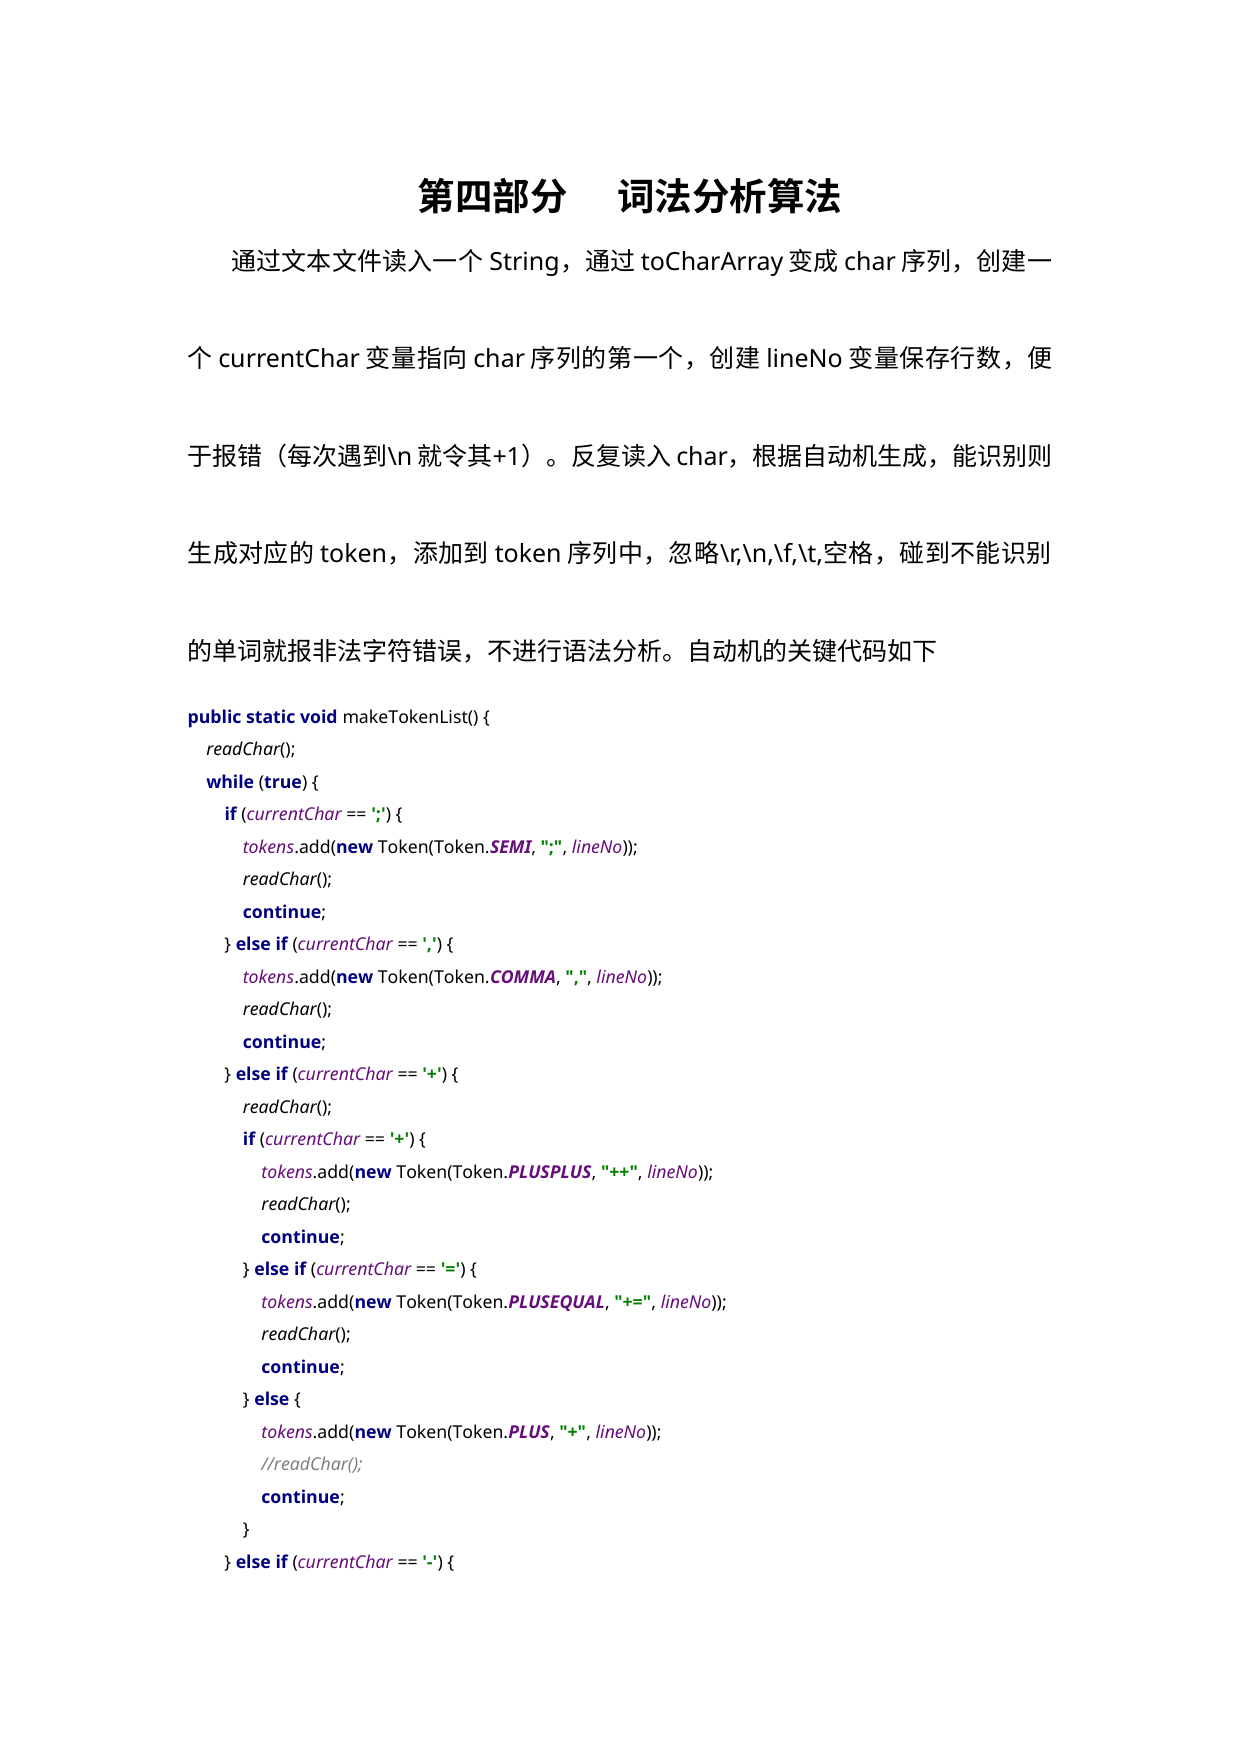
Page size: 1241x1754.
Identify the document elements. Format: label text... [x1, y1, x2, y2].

text 通过文本文件读入一个String，通过toCharArray变成char序列，创建一个currentChar变量指向char序列的第一个，创建lineNo变量保存行数，便于报错（每次遇到\n就令其+1）。反复读入char，根据自动机生成，能识别则生成对应的token，添加到token序列中，忽略\r,\n,\f,\t,空格，碰到不能识别的单词就报非法字符错误，不进行语法分析。自动机的关键代码如下 [187, 227, 1053, 682]
text 第四部分 词法分析算法 [187, 162, 1053, 227]
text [187, 700, 1053, 1578]
